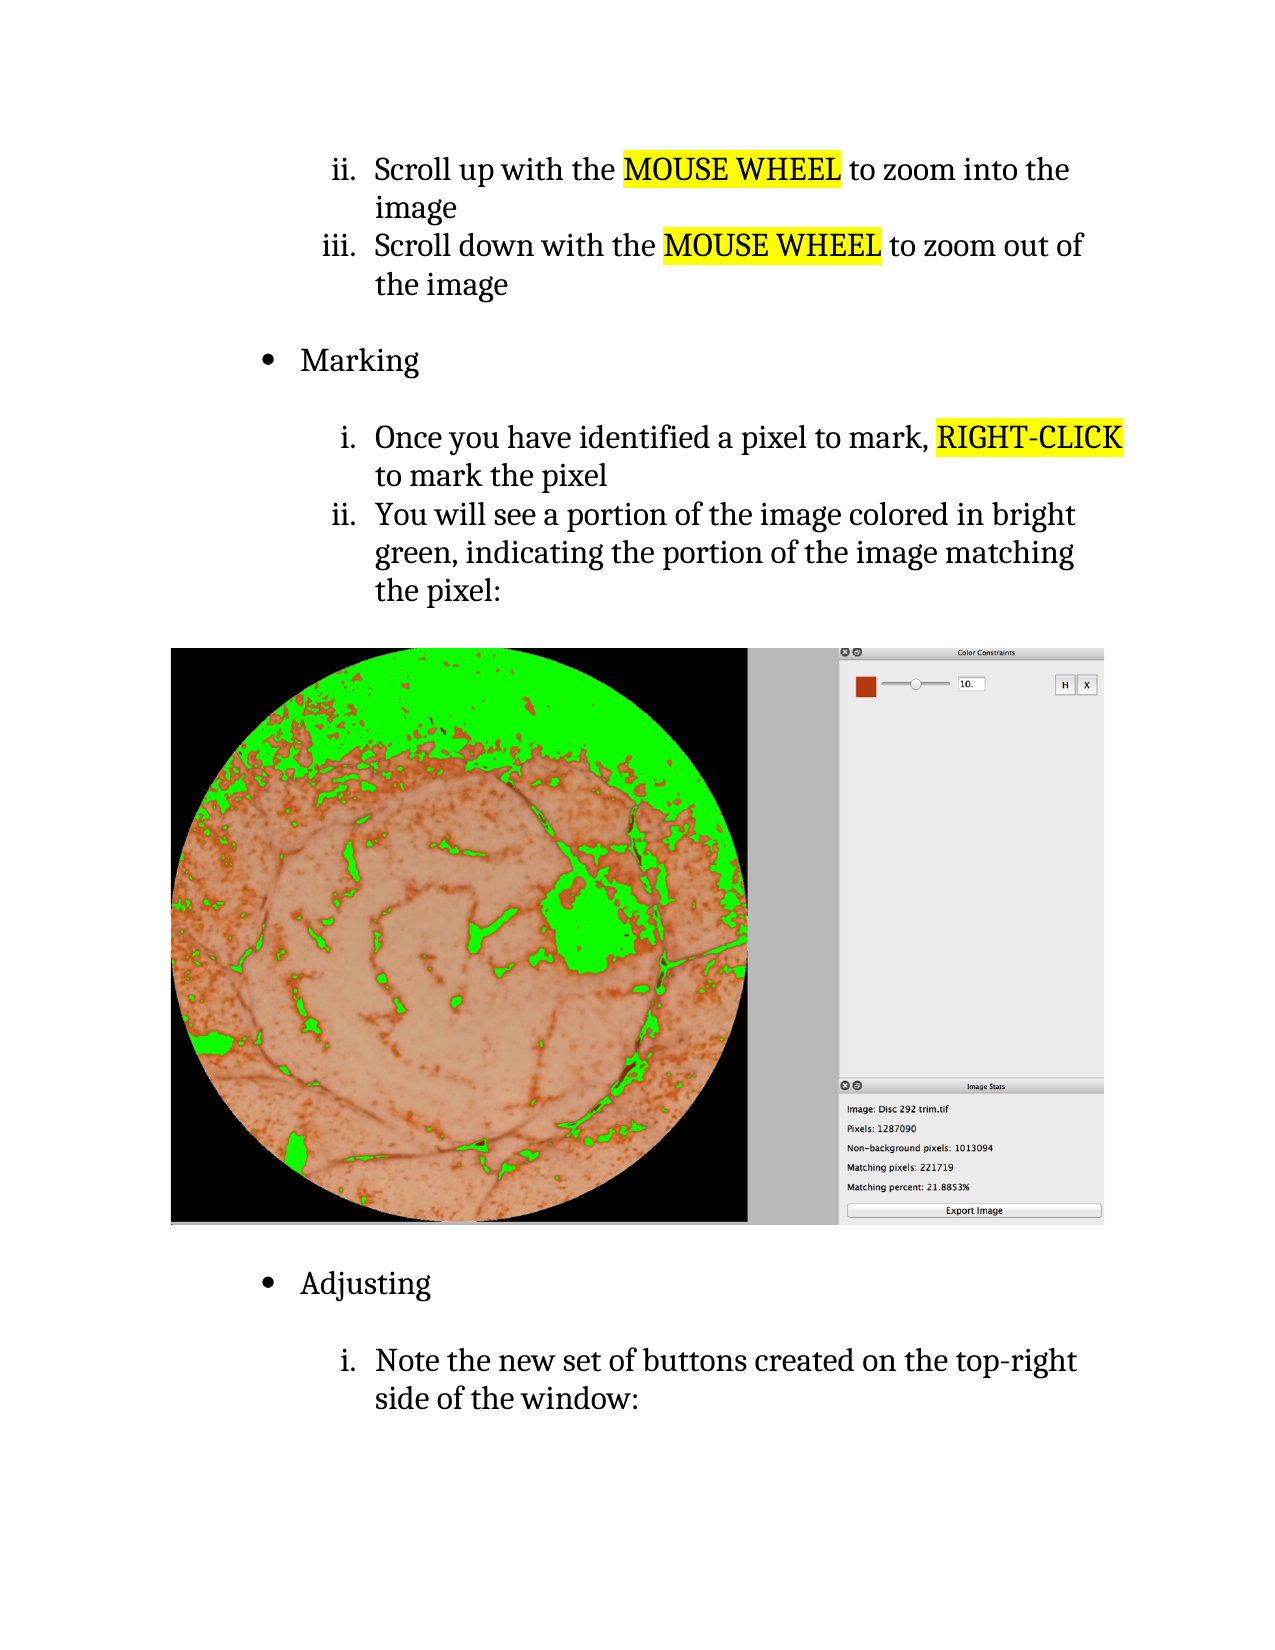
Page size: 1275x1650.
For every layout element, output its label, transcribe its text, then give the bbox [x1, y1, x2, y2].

list Once you have identified a pixel to mark, RIGHT-CLICK to mark the pixel [356, 418, 1125, 495]
list Adjusting [262, 1265, 1125, 1303]
list Scroll up with the MOUSE WHEEL to zoom into the image [356, 150, 1125, 227]
list Note the new set of buttons created on the top-right side of the window: [356, 1341, 1125, 1418]
list You will see a portion of the image colored in bright green, indicating the portion of the image matching the pixel: [356, 495, 1125, 610]
list Marking [262, 342, 1125, 380]
picture [170, 648, 1105, 1225]
list Scroll down with the MOUSE WHEEL to zoom out of the image [356, 227, 1125, 303]
